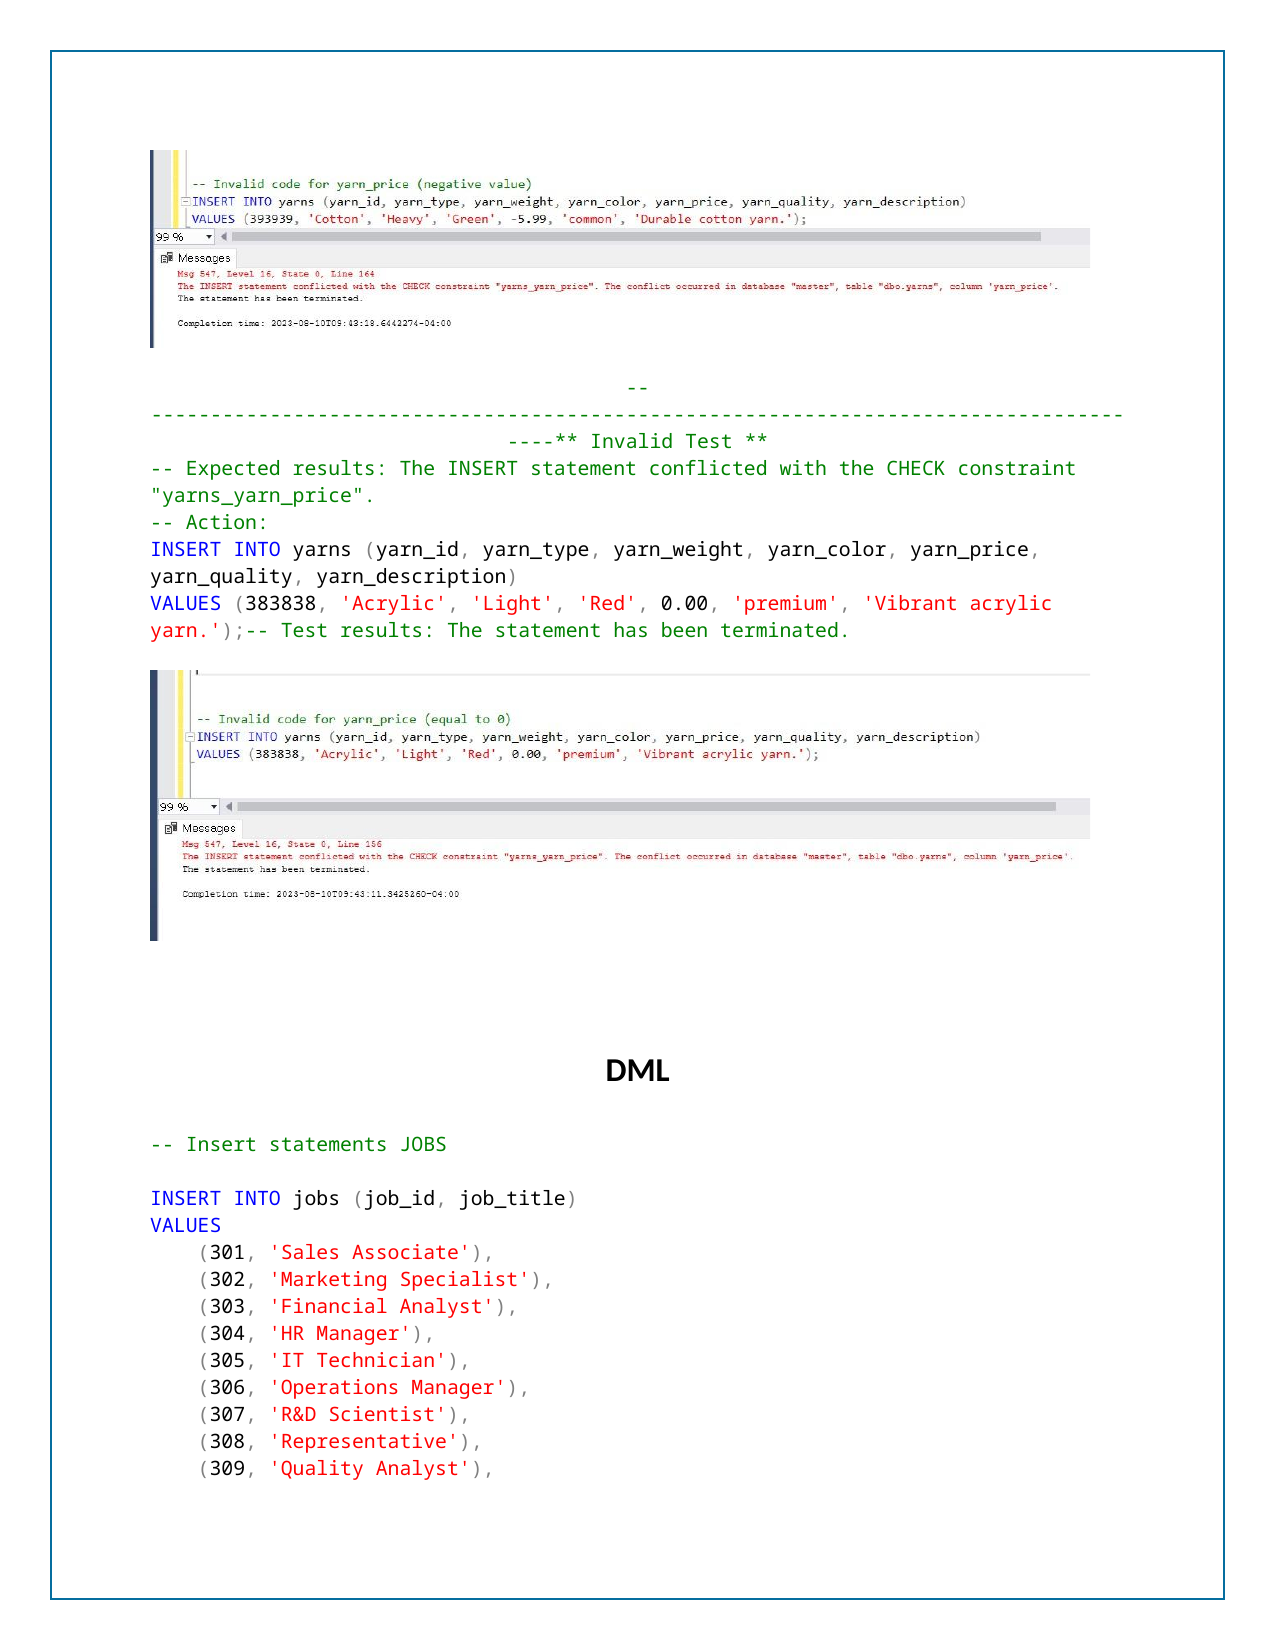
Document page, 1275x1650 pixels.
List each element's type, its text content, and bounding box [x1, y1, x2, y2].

text INSERT INTO yarns (yarn_id, yarn_type, yarn_weight, yarn_color, yarn_price, yarn_quality, yarn_description) [150, 535, 1125, 589]
text -- Expected results: The INSERT statement conflicted with the CHECK constraint "yarns_yarn_price". [150, 454, 1125, 508]
picture [150, 670, 1091, 941]
text (301, 'Sales Associate'), [150, 1238, 1125, 1265]
text INSERT INTO jobs (job_id, job_title) [150, 1184, 1125, 1211]
text DML [150, 1049, 1125, 1089]
text (309, 'Quality Analyst'), [150, 1454, 1125, 1481]
picture [150, 150, 1091, 348]
text (303, 'Financial Analyst'), [150, 1292, 1125, 1319]
text (302, 'Marketing Specialist'), [150, 1265, 1125, 1292]
text (308, 'Representative'), [150, 1427, 1125, 1454]
text (306, 'Operations Manager'), [150, 1373, 1125, 1400]
text -- Insert statements JOBS [150, 1130, 1125, 1157]
text -- --------------------------------------------------------------------------------------** Invalid Test ** [150, 373, 1125, 454]
text VALUES [150, 1211, 1125, 1238]
text -- Action: [150, 508, 1125, 535]
text VALUES (383838, 'Acrylic', 'Light', 'Red', 0.00, 'premium', 'Vibrant acrylic yarn.');-- Test results: The statement has been terminated. [150, 589, 1125, 643]
text (307, 'R&D Scientist'), [150, 1400, 1125, 1427]
text (305, 'IT Technician'), [150, 1346, 1125, 1373]
text (304, 'HR Manager'), [150, 1319, 1125, 1346]
